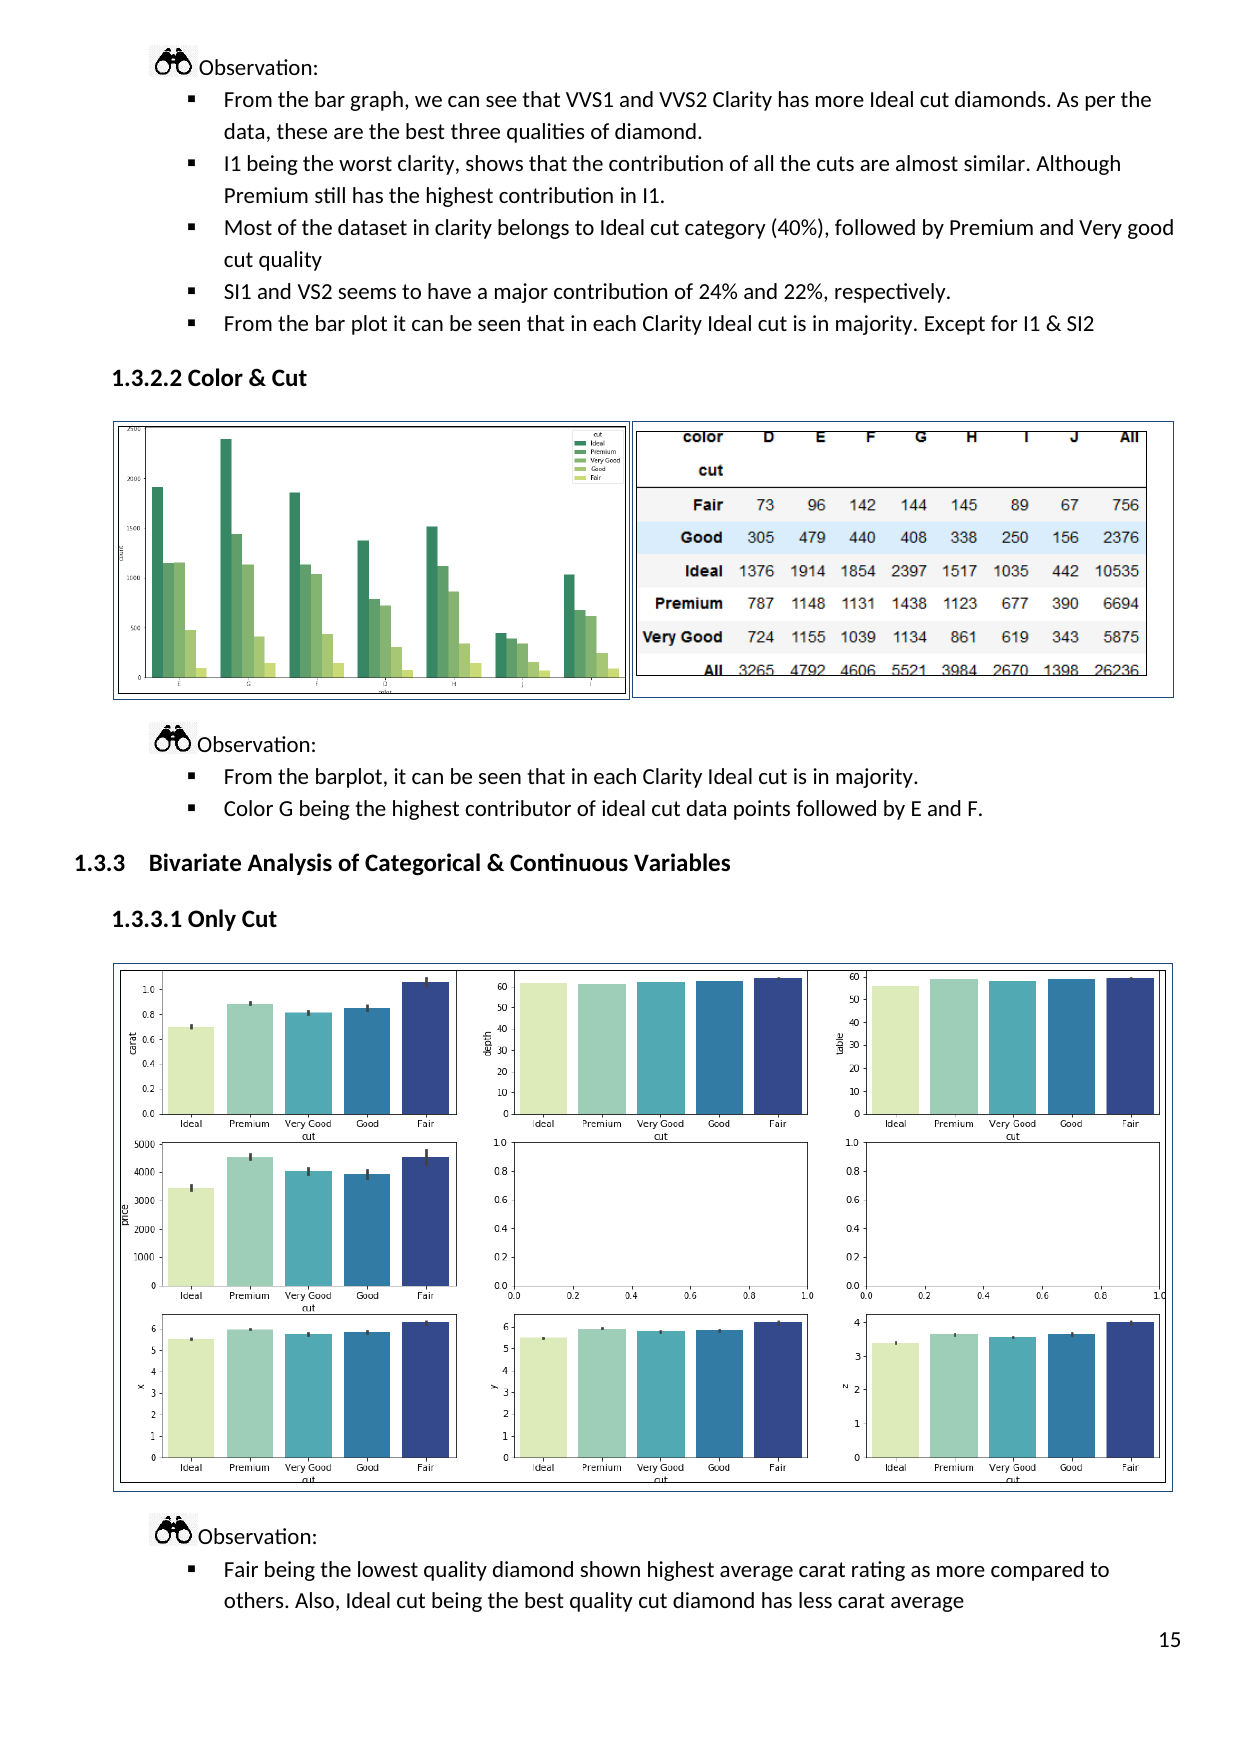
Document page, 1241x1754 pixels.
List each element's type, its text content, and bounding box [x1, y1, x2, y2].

list From the barplot, it can be seen that in each Clarity Ideal cut is in majority. [186, 762, 1196, 790]
subtitle Bivariate Analysis of Categorical & Continuous Variables [74, 847, 1196, 878]
list I1 being the worst clarity, shows that the contribution of all the cuts are almost similar. Although Premium still has the highest contribution in I1. [186, 149, 1123, 209]
picture [148, 45, 198, 77]
list From the bar graph, we can see that VVS1 and VVS2 Clarity has more Ideal cut diamonds. As per the data, these are the best three qualities of diamond. [186, 86, 1154, 145]
list From the bar plot it can be seen that in each Clarity Ideal cut is in majority. Except for I1 & SI2 [186, 309, 1196, 337]
picture [148, 722, 197, 754]
picture [121, 971, 1165, 1482]
list Color G being the highest contributor of ideal cut data points followed by E and F. [186, 794, 1196, 822]
list SI1 and VS2 seems to have a major contribution of 24% and 22%, respectively. [186, 277, 1196, 305]
picture [637, 432, 1146, 675]
picture [119, 427, 625, 693]
list Fair being the lowest quality diamond shown highest average carat rating as more compared to others. Also, Ideal cut being the best quality cut diamond has less carat average [186, 1555, 1112, 1614]
subtitle Color & Cut [111, 362, 1196, 392]
list Most of the dataset in clarity belongs to Ideal cut category (40%), followed by Premium and Very good cut quality [186, 213, 1176, 273]
text Observation: [197, 730, 1196, 758]
picture [148, 1513, 198, 1546]
list Only Cut [111, 903, 1196, 934]
text Observation: [199, 53, 1196, 82]
